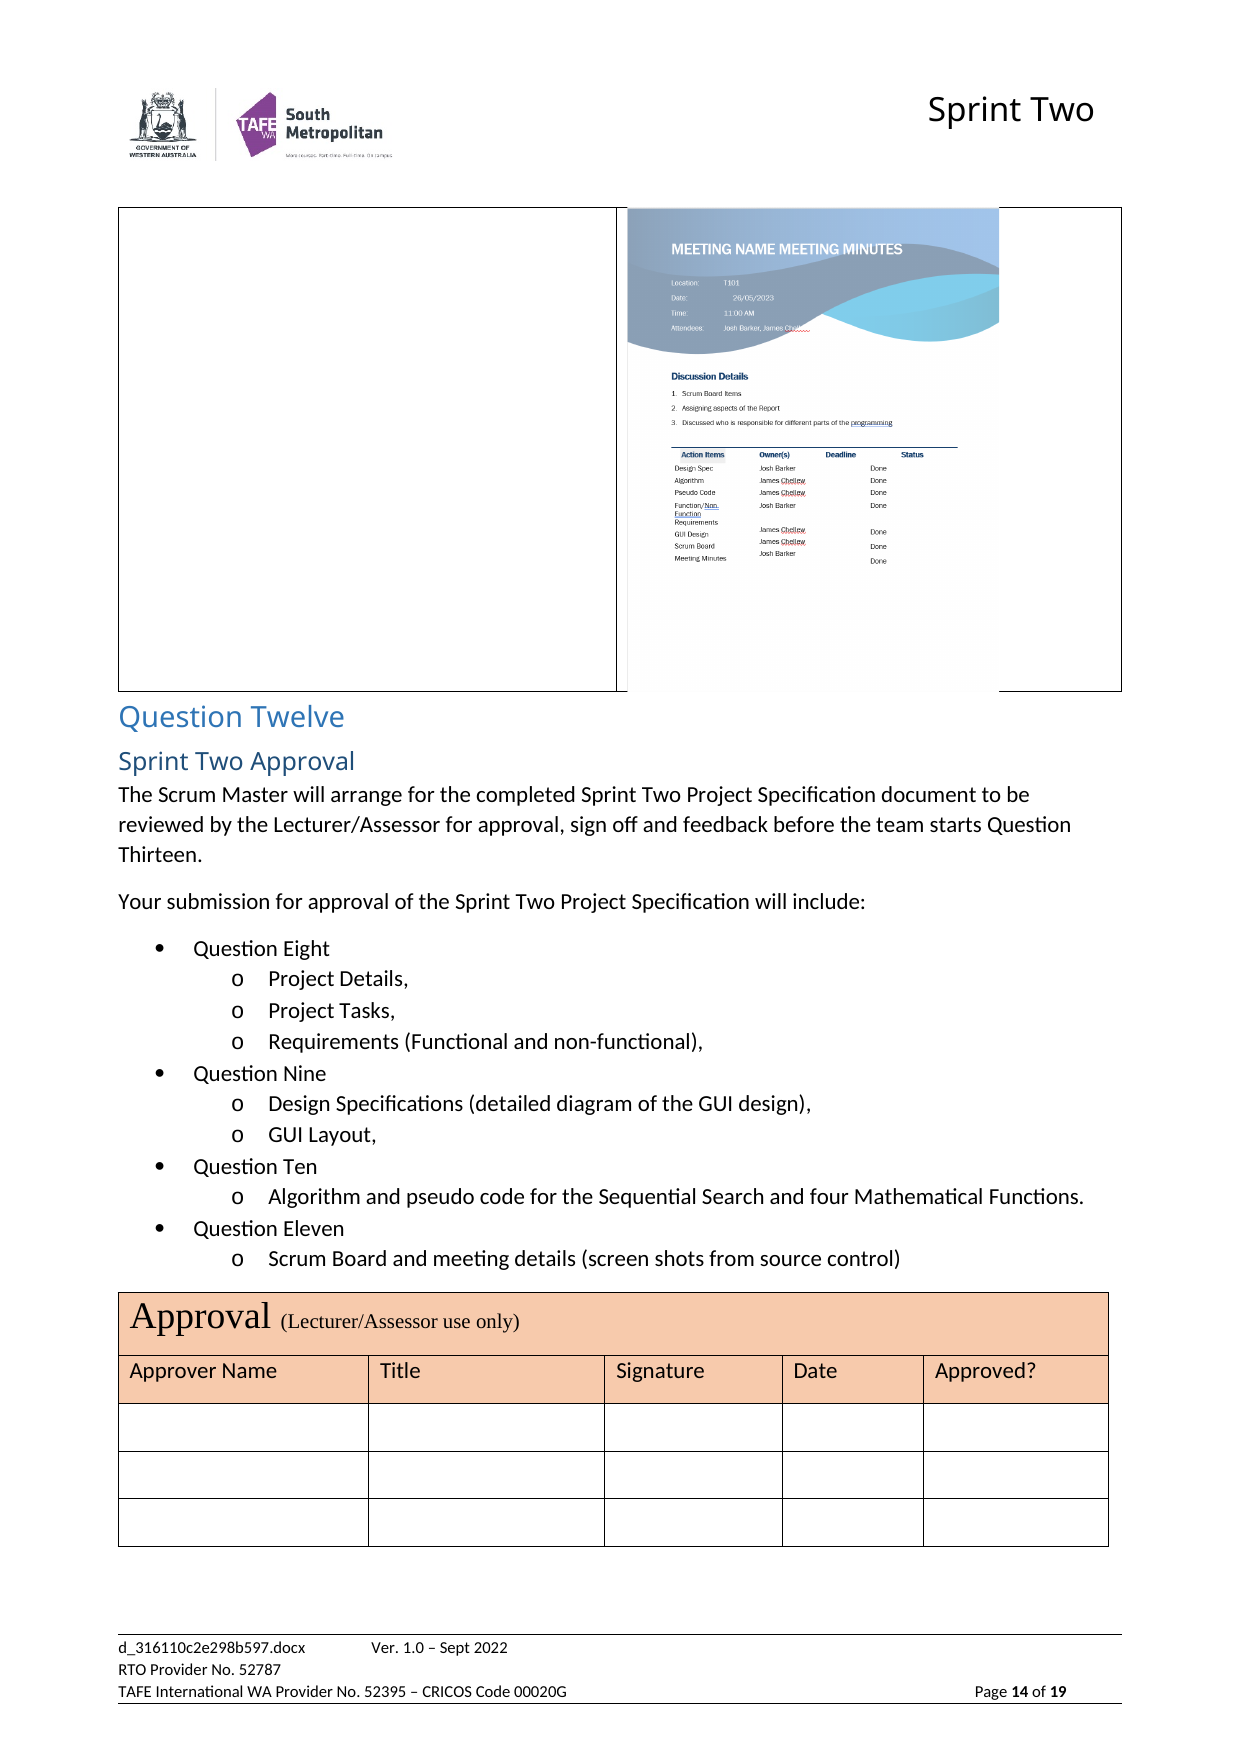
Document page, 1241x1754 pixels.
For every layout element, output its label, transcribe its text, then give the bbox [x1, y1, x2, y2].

table_cell Signature [605, 1356, 782, 1403]
table_cell Approved? [924, 1356, 1108, 1403]
list Design Specifications (detailed diagram of the GUI design), [231, 1089, 1122, 1118]
table_header Approval (Lecturer/Assessor use only) [119, 1293, 1108, 1355]
table_cell Title [369, 1356, 604, 1403]
list Question Eleven [156, 1214, 1122, 1242]
picture [129, 88, 393, 161]
list GUI Layout, [231, 1121, 1122, 1150]
table_cell Date [783, 1356, 923, 1403]
table_cell [369, 1452, 604, 1498]
subtitle Question Twelve [118, 696, 1122, 736]
table_cell [783, 1452, 923, 1498]
list Scrum Board and meeting details (screen shots from source control) [231, 1244, 1122, 1273]
list Project Details, [231, 964, 1122, 994]
list Question Ten [156, 1152, 1122, 1180]
table_cell [924, 1452, 1108, 1498]
table_cell [119, 1499, 368, 1546]
table_cell [783, 1404, 923, 1451]
table_cell Approver Name [119, 1356, 368, 1403]
table_cell [605, 1404, 782, 1451]
list Requirements (Functional and non-functional), [231, 1027, 1122, 1057]
text Your submission for approval of the Sprint Two Project Specification will include: [118, 887, 1122, 915]
table_cell [924, 1499, 1108, 1546]
table_cell [605, 1452, 782, 1498]
table_cell [119, 1404, 368, 1451]
list Project Tasks, [231, 996, 1122, 1025]
table_cell [369, 1404, 604, 1451]
table_cell [119, 1452, 368, 1498]
table_cell [605, 1499, 782, 1546]
subtitle Sprint Two Approval [118, 743, 1122, 777]
picture [627, 207, 1000, 692]
table_cell [1000, 208, 1121, 691]
list Question Eight [156, 934, 1122, 962]
list Question Nine [156, 1059, 1122, 1087]
table_cell [119, 208, 616, 691]
table_cell [924, 1404, 1108, 1451]
table_cell [783, 1499, 923, 1546]
table_cell [369, 1499, 604, 1546]
list Algorithm and pseudo code for the Sequential Search and four Mathematical Functions. [231, 1182, 1122, 1211]
table_cell [617, 208, 627, 691]
text The Scrum Master will arrange for the completed Sprint Two Project Specification document to be reviewed by the Lecturer/Assessor for approval, sign off and feedback before the team starts Question Thirteen. [118, 780, 1122, 868]
